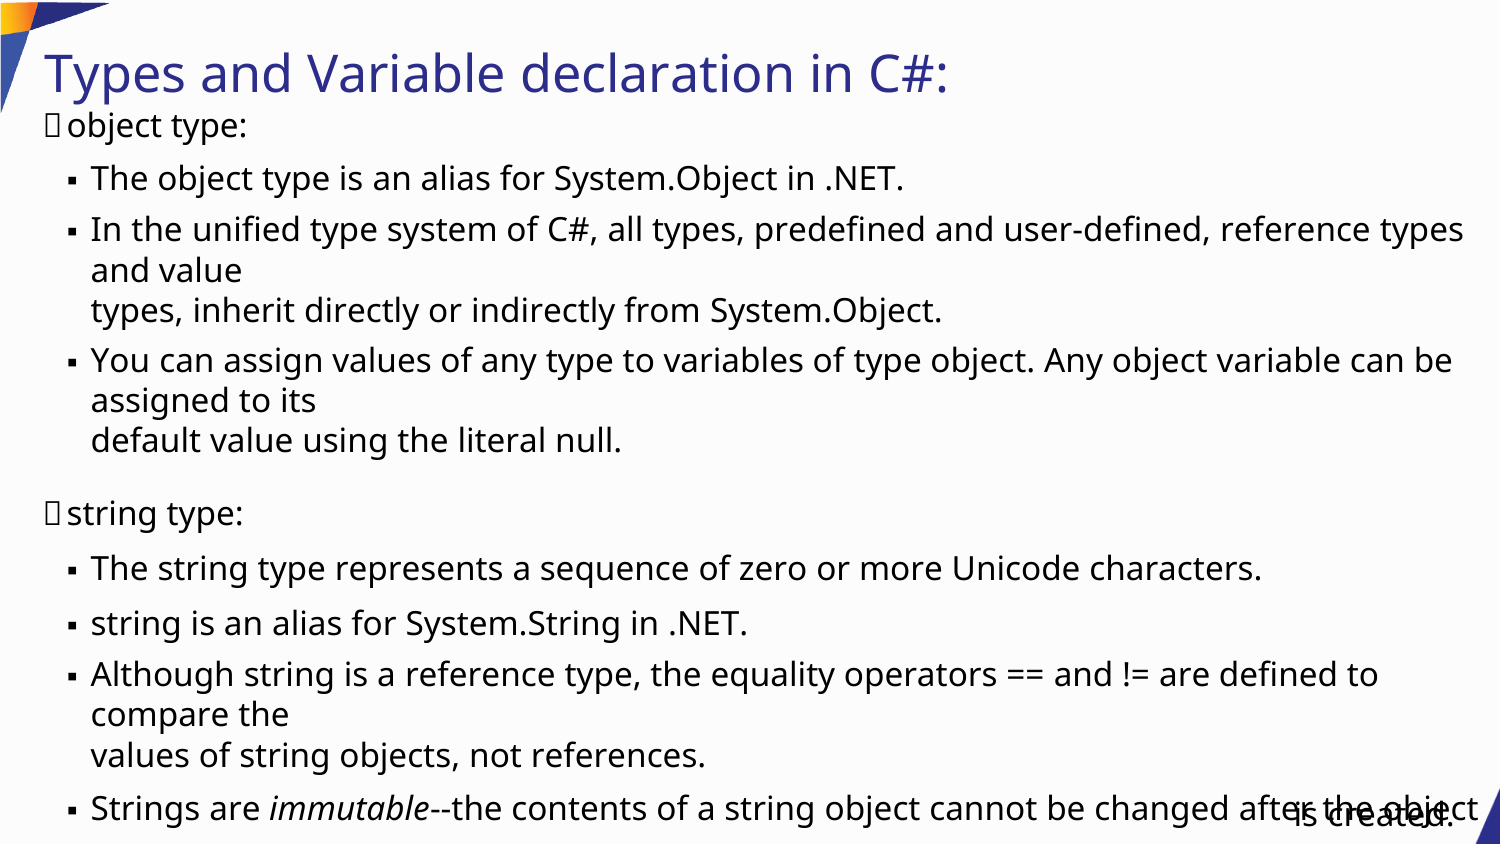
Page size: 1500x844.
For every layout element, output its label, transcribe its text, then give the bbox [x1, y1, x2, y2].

list string is an alias for System.String in .NET. [66, 599, 1487, 645]
list object type: [42, 105, 1487, 145]
text values of string objects, not references. [90, 735, 1487, 775]
list string type: [42, 490, 1487, 536]
list The string type represents a sequence of zero or more Unicode characters. [66, 545, 1487, 590]
list Strings are immutable--the contents of a string object cannot be changed after the object [66, 785, 1487, 830]
text types, inherit directly or indirectly from System.Object. [90, 290, 1487, 330]
list You can assign values of any type to variables of type object. Any object variable can be assigned to its [66, 340, 1487, 420]
text default value using the literal null. [90, 420, 1487, 461]
subtitle Types and Variable declaration in C#: [44, 42, 1487, 105]
list The object type is an alias for System.Object in .NET. [66, 155, 1487, 200]
picture [0, 2, 109, 113]
list Although string is a reference type, the equality operators == and != are defined to compare the [66, 654, 1487, 735]
list In the unified type system of C#, all types, predefined and user-defined, reference types and value [66, 209, 1487, 290]
picture [1288, 783, 1500, 844]
